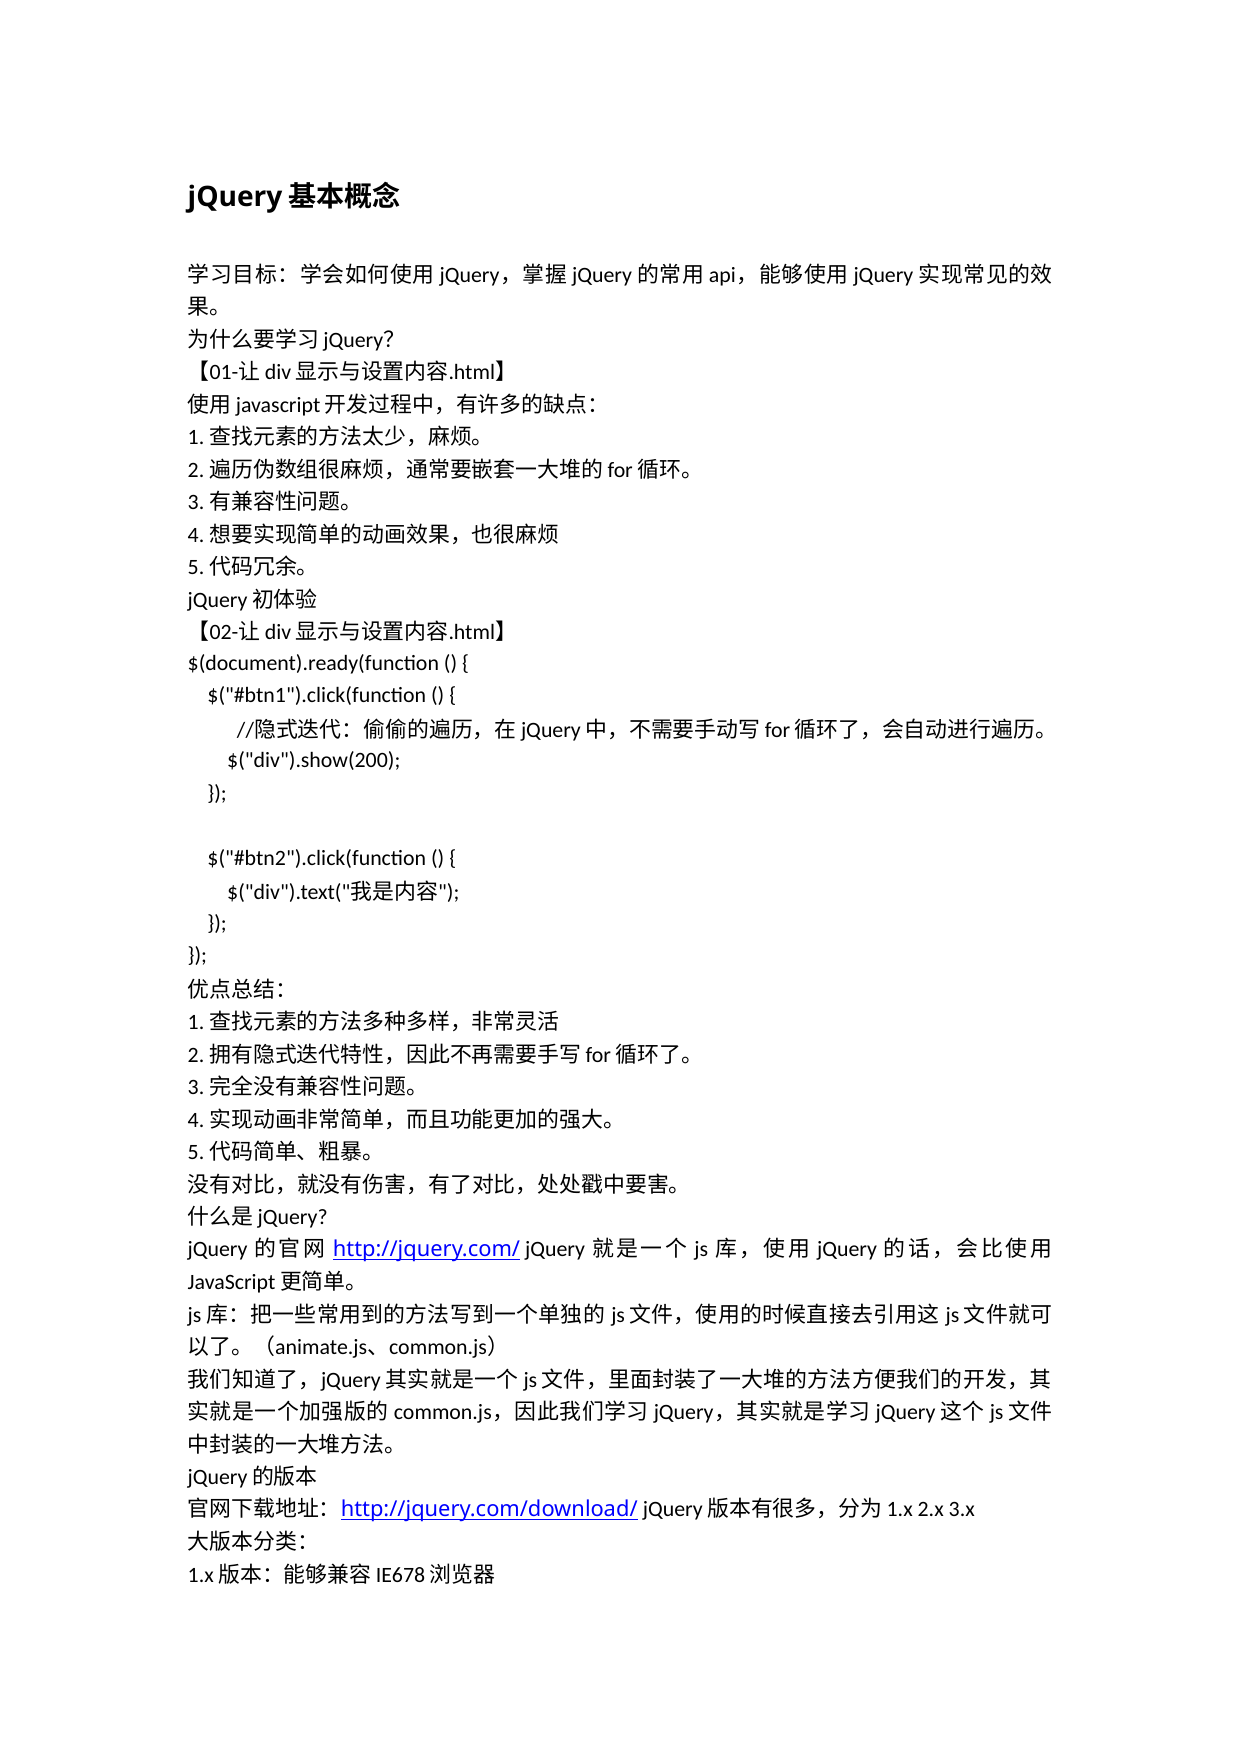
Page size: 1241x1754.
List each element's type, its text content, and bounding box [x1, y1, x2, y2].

text 使用javascript开发过程中，有许多的缺点： [187, 386, 1053, 419]
text }); [187, 906, 1053, 939]
text 学习目标：学会如何使用jQuery，掌握jQuery的常用api，能够使用jQuery实现常见的效果。 [187, 256, 1053, 321]
text 2. 遍历伪数组很麻烦，通常要嵌套一大堆的for循环。 [187, 451, 1053, 484]
text $("div").text("我是内容"); [187, 874, 1053, 906]
text $("#btn2").click(function () { [187, 841, 1053, 874]
text 【01-让div显示与设置内容.html】 [187, 354, 1053, 386]
text 1. 查找元素的方法多种多样，非常灵活 [187, 1004, 1053, 1036]
text 没有对比，就没有伤害，有了对比，处处戳中要害。 [187, 1166, 1053, 1199]
text 2. 拥有隐式迭代特性，因此不再需要手写for循环了。 [187, 1036, 1053, 1069]
subtitle jQuery基本概念 [187, 162, 1053, 227]
text }); [187, 776, 1053, 809]
text 3. 完全没有兼容性问题。 [187, 1069, 1053, 1101]
text 什么是jQuery? [187, 1199, 1053, 1231]
text 3. 有兼容性问题。 [187, 484, 1053, 516]
text $("#btn1").click(function () { [187, 679, 1053, 711]
text jQuery初体验 [187, 581, 1053, 614]
text 4. 想要实现简单的动画效果，也很麻烦 [187, 516, 1053, 549]
text $("div").show(200); [187, 744, 1053, 776]
text jQuery的版本 [187, 1459, 1053, 1491]
text 1. 查找元素的方法太少，麻烦。 [187, 419, 1053, 451]
text jQuery的官网 http://jquery.com/ jQuery就是一个js库，使用jQuery的话，会比使用JavaScript更简单。 [187, 1231, 1053, 1296]
text 5. 代码冗余。 [187, 549, 1053, 581]
text 5. 代码简单、粗暴。 [187, 1134, 1053, 1166]
text 我们知道了，jQuery其实就是一个js文件，里面封装了一大堆的方法方便我们的开发，其实就是一个加强版的common.js，因此我们学习jQuery，其实就是学习jQuery这个js文件中封装的一大堆方法。 [187, 1361, 1053, 1459]
text //隐式迭代：偷偷的遍历，在jQuery中，不需要手动写for循环了，会自动进行遍历。 [187, 711, 1053, 744]
text 大版本分类： [187, 1524, 1053, 1556]
text 为什么要学习jQuery？ [187, 321, 1053, 354]
text 【02-让div显示与设置内容.html】 [187, 614, 1053, 646]
text 官网下载地址：http://jquery.com/download/ jQuery版本有很多，分为1.x 2.x 3.x [187, 1491, 1053, 1524]
text $(document).ready(function () { [187, 646, 1053, 679]
text 优点总结： [187, 971, 1053, 1004]
text 1.x版本：能够兼容IE678浏览器 [187, 1556, 1053, 1589]
text 4. 实现动画非常简单，而且功能更加的强大。 [187, 1101, 1053, 1134]
text js库：把一些常用到的方法写到一个单独的js文件，使用的时候直接去引用这js文件就可以了。（animate.js、common.js） [187, 1296, 1053, 1361]
text }); [187, 939, 1053, 971]
